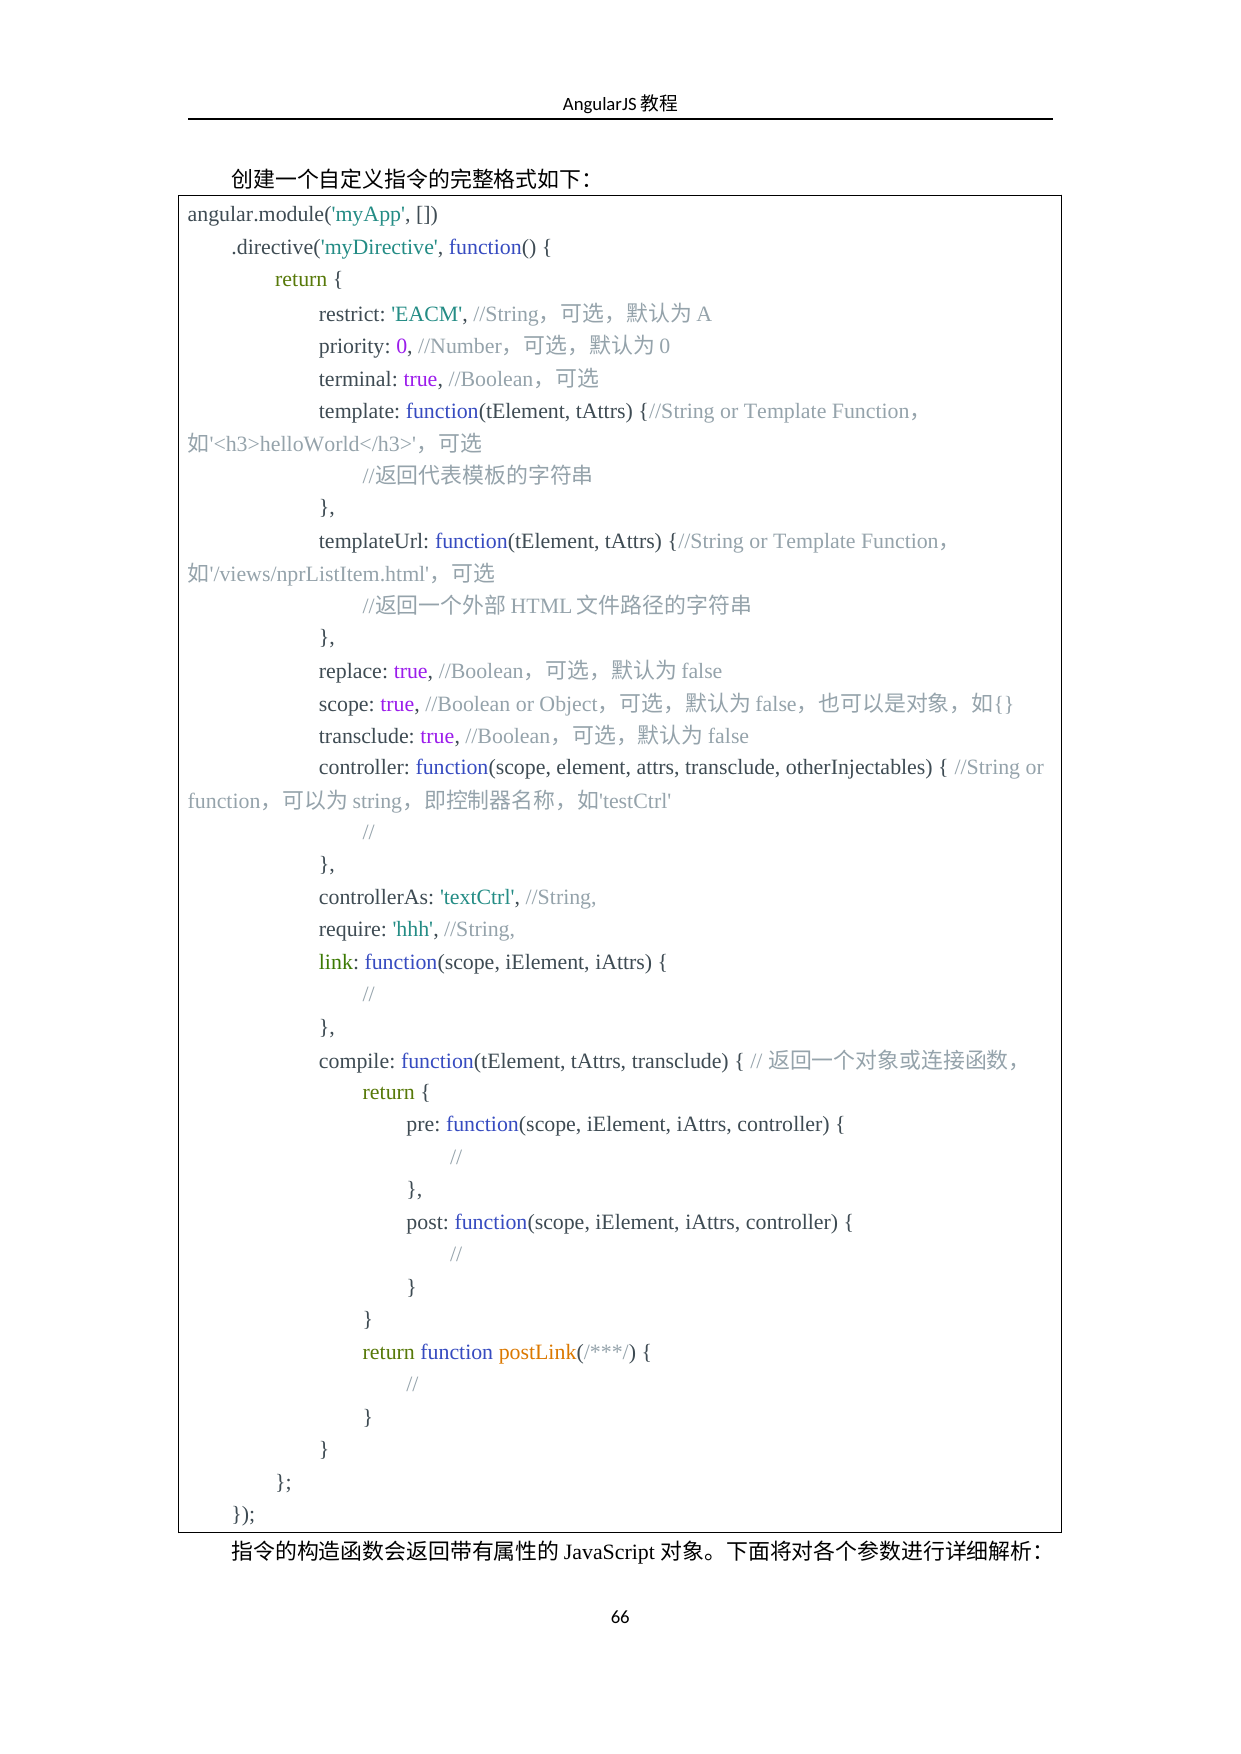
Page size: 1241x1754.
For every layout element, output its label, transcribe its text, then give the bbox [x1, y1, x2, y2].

text //返回代表模板的字符串 [187, 458, 1053, 490]
text }); [179, 1494, 1061, 1532]
text // [187, 978, 1053, 1010]
text post: function(scope, iElement, iAttrs, controller) { [187, 1205, 1053, 1238]
text require: 'hhh', //String, [187, 913, 1053, 945]
text controllerAs: 'textCtrl', //String, [187, 880, 1053, 913]
text .directive('myDirective', function() { [187, 230, 1053, 263]
text templateUrl: function(tElement, tAttrs) {//String or Template Function，如'/views/nprListItem.html'，可选 [187, 523, 1053, 588]
text } [187, 1270, 1053, 1303]
text 创建一个自定义指令的完整格式如下： [187, 162, 1053, 194]
text }, [187, 848, 1053, 880]
text template: function(tElement, tAttrs) {//String or Template Function，如'<h3>helloWorld</h3>'，可选 [187, 393, 1053, 458]
text }, [187, 490, 1053, 523]
text // [187, 815, 1053, 848]
text } [187, 1303, 1053, 1335]
text return function postLink(/***/) { [187, 1335, 1053, 1368]
text restrict: 'EACM', //String，可选，默认为A [187, 295, 1053, 328]
text // [187, 1140, 1053, 1173]
text controller: function(scope, element, attrs, transclude, otherInjectables) { //String or function，可以为string，即控制器名称，如'testCtrl' [187, 750, 1053, 815]
text scope: true, //Boolean or Object，可选，默认为false，也可以是对象，如{} [187, 685, 1053, 718]
text //返回一个外部HTML文件路径的字符串 [187, 588, 1053, 620]
text }, [187, 1010, 1053, 1043]
text priority: 0, //Number，可选，默认为0 [187, 328, 1053, 360]
text angular.module('myApp', []) [179, 196, 1061, 230]
text // [187, 1238, 1053, 1270]
text }, [187, 620, 1053, 653]
text } [187, 1400, 1053, 1433]
text compile: function(tElement, tAttrs, transclude) { // 返回一个对象或连接函数， [187, 1043, 1053, 1075]
text pre: function(scope, iElement, iAttrs, controller) { [187, 1108, 1053, 1140]
text link: function(scope, iElement, iAttrs) { [187, 945, 1053, 978]
text replace: true, //Boolean，可选，默认为false [187, 653, 1053, 685]
text 指令的构造函数会返回带有属性的JavaScript 对象。下面将对各个参数进行详细解析： [187, 1533, 1053, 1566]
text transclude: true, //Boolean，可选，默认为false [187, 718, 1053, 750]
text // [187, 1368, 1053, 1400]
text terminal: true, //Boolean，可选 [187, 360, 1053, 393]
text return { [187, 263, 1053, 295]
text } [187, 1433, 1053, 1465]
text }; [187, 1465, 1053, 1494]
text return { [187, 1075, 1053, 1108]
text }, [187, 1173, 1053, 1205]
